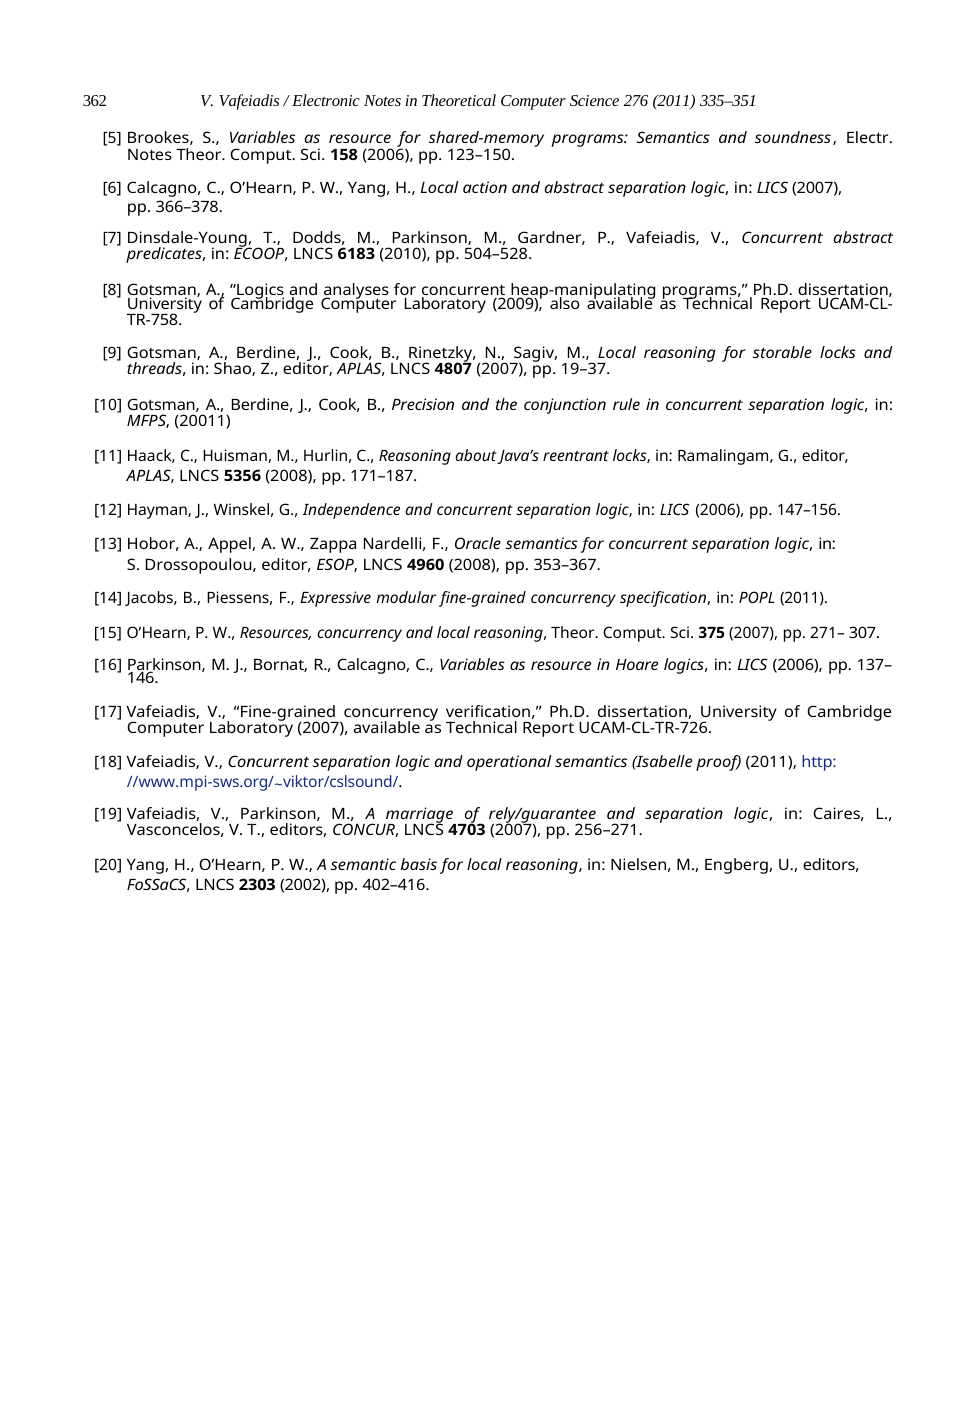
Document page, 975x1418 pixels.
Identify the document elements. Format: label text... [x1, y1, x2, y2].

text S. Drossopoulou, editor, ESOP, LNCS 4960 (2008), pp. 353–367. [127, 554, 904, 574]
text //www.mpi-sws.org/~viktor/cslsound/. [127, 771, 904, 792]
list Dinsdale-Young, T., Dodds, M., Parkinson, M., Gardner, P., Vafeiadis, V., Concurrent abstract predicates, in: ECOOP, LNCS 6183 (2010), pp. 504–528. [102, 230, 893, 264]
list Gotsman, A., Berdine, J., Cook, B., Rinetzky, N., Sagiv, M., Local reasoning for storable locks and threads, in: Shao, Z., editor, APLAS, LNCS 4807 (2007), pp. 19–37. [102, 345, 893, 379]
list Haack, C., Huisman, M., Hurlin, C., Reasoning about Java’s reentrant locks, in: Ramalingam, G., editor, [94, 445, 904, 465]
list O’Hearn, P. W., Resources, concurrency and local reasoning, Theor. Comput. Sci. 375 (2007), pp. 271– 307. [94, 627, 893, 642]
list Parkinson, M. J., Bornat, R., Calcagno, C., Variables as resource in Hoare logics, in: LICS (2006), pp. 137–146. [94, 659, 893, 688]
list Vafeiadis, V., Concurrent separation logic and operational semantics (Isabelle proof) (2011), http: [94, 752, 904, 771]
text pp. 366–378. [127, 197, 904, 216]
list Gotsman, A., “Logics and analyses for concurrent heap-manipulating programs,” Ph.D. dissertation, University of Cambridge Computer Laboratory (2009), also available as Technical Report UCAM-CL- TR-758. [102, 282, 893, 330]
list Hayman, J., Winskel, G., Independence and concurrent separation logic, in: LICS (2006), pp. 147–156. [94, 499, 904, 520]
list Jacobs, B., Piessens, F., Expressive modular fine-grained concurrency specification, in: POPL (2011). [94, 587, 904, 608]
list Hobor, A., Appel, A. W., Zappa Nardelli, F., Oracle semantics for concurrent separation logic, in: [94, 533, 904, 554]
list Vafeiadis, V., “Fine-grained concurrency verification,” Ph.D. dissertation, University of Cambridge Computer Laboratory (2007), available as Technical Report UCAM-CL-TR-726. [94, 703, 893, 738]
list Calcagno, C., O’Hearn, P. W., Yang, H., Local action and abstract separation logic, in: LICS (2007), [102, 179, 904, 197]
text FoSSaCS, LNCS 2303 (2002), pp. 402–416. [127, 874, 904, 894]
list Vafeiadis, V., Parkinson, M., A marriage of rely/guarantee and separation logic, in: Caires, L., Vasconcelos, V. T., editors, CONCUR, LNCS 4703 (2007), pp. 256–271. [94, 806, 893, 840]
list Brookes, S., Variables as resource for shared-memory programs: Semantics and soundness, Electr. Notes Theor. Comput. Sci. 158 (2006), pp. 123–150. [102, 130, 893, 164]
list Gotsman, A., Berdine, J., Cook, B., Precision and the conjunction rule in concurrent separation logic, in: MFPS, (20011) [94, 396, 893, 431]
list Yang, H., O’Hearn, P. W., A semantic basis for local reasoning, in: Nielsen, M., Engberg, U., editors, [94, 854, 904, 874]
text APLAS, LNCS 5356 (2008), pp. 171–187. [127, 465, 904, 486]
